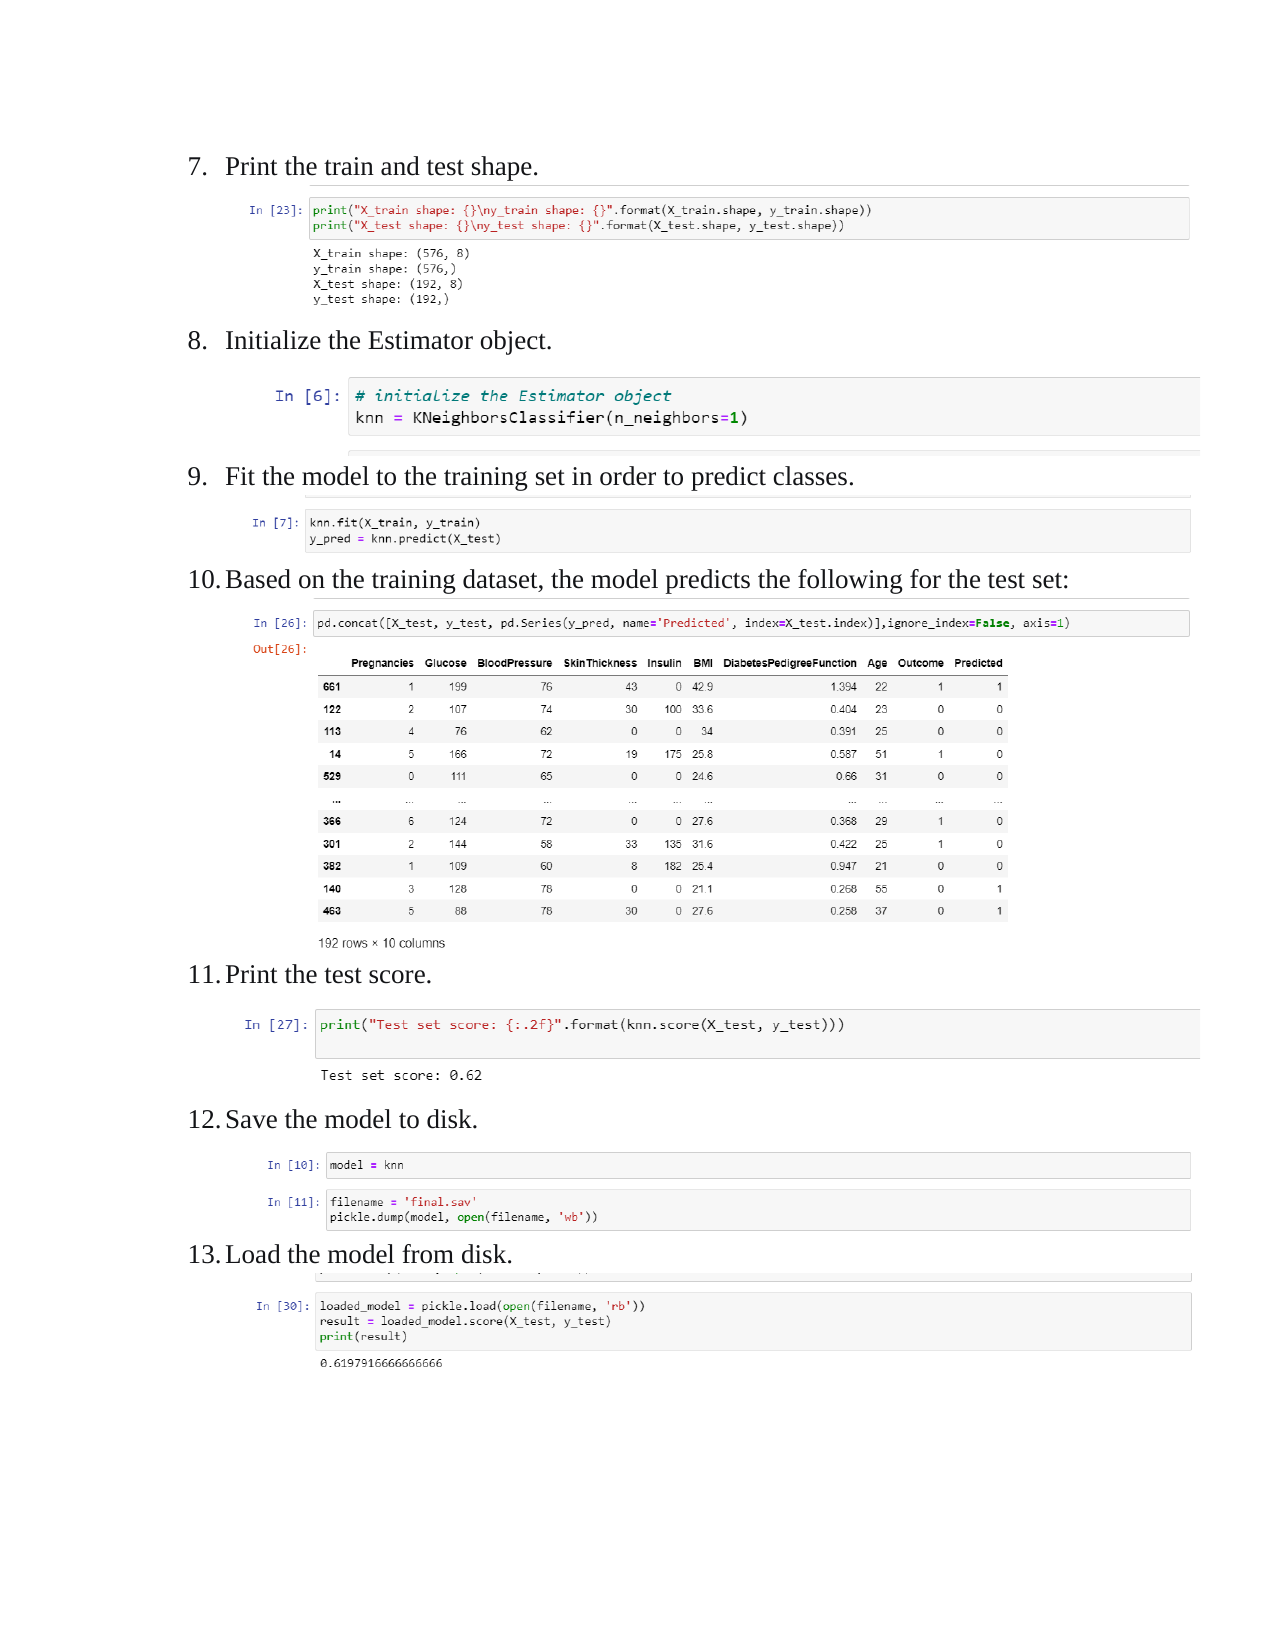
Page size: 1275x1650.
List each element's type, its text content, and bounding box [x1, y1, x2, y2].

picture [225, 993, 1200, 1100]
picture [225, 1273, 1200, 1378]
picture [225, 359, 1200, 456]
picture [225, 598, 1200, 955]
picture [225, 1138, 1200, 1235]
picture [225, 185, 1200, 321]
picture [225, 495, 1200, 560]
